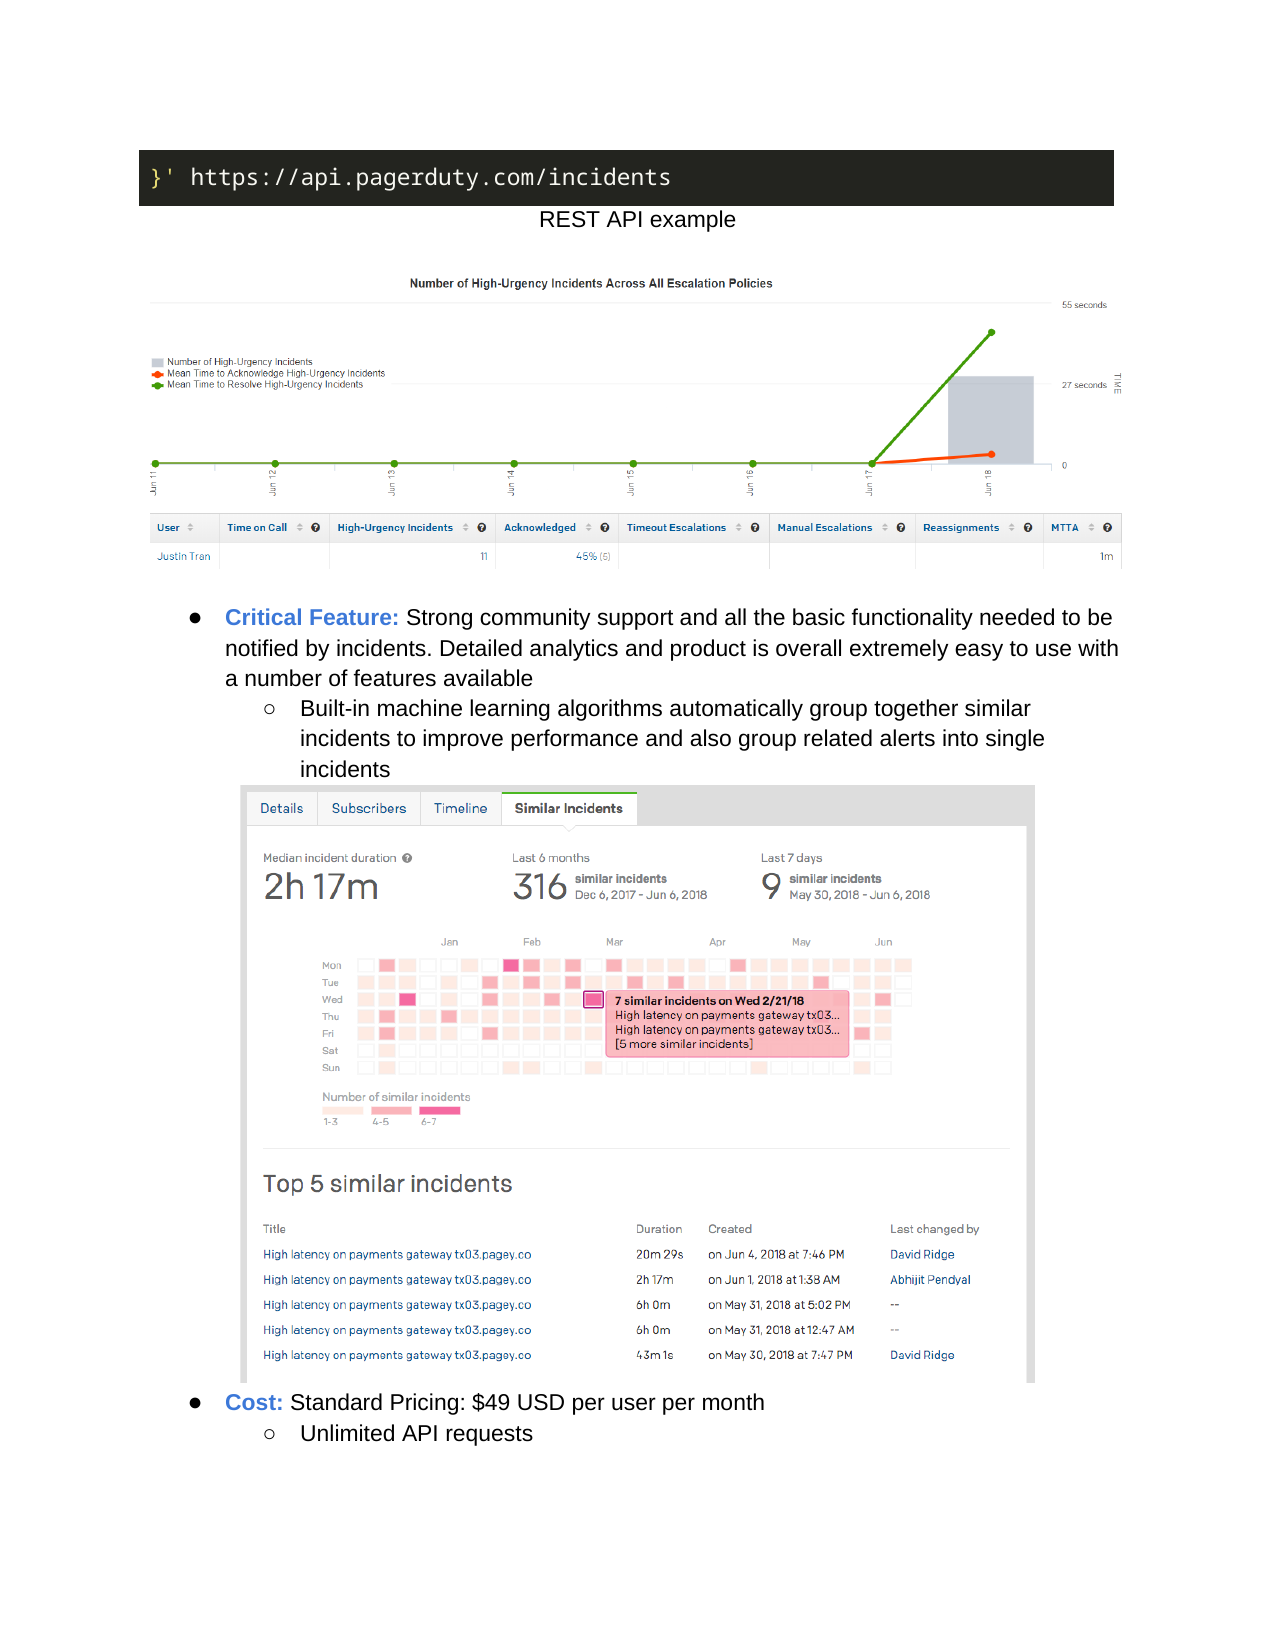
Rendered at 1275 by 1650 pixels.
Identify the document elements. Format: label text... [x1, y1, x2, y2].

picture [150, 266, 1125, 510]
list Built-in machine learning algorithms automatically group together similar incidents to improve performance and also group related alerts into single incidents [262, 695, 1125, 782]
list Critical Feature: Strong community support and all the basic functionality needed to be notified by incidents. Detailed analytics and product is overall extremely easy to use with a number of features available [187, 602, 1125, 691]
text REST API example [150, 206, 1125, 232]
list Cost: Standard Pricing: $49 USD per user per month [187, 1387, 1125, 1416]
picture [150, 513, 1125, 569]
picture [240, 785, 1035, 1383]
list Unlimited API requests [262, 1420, 1125, 1446]
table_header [139, 150, 1114, 206]
